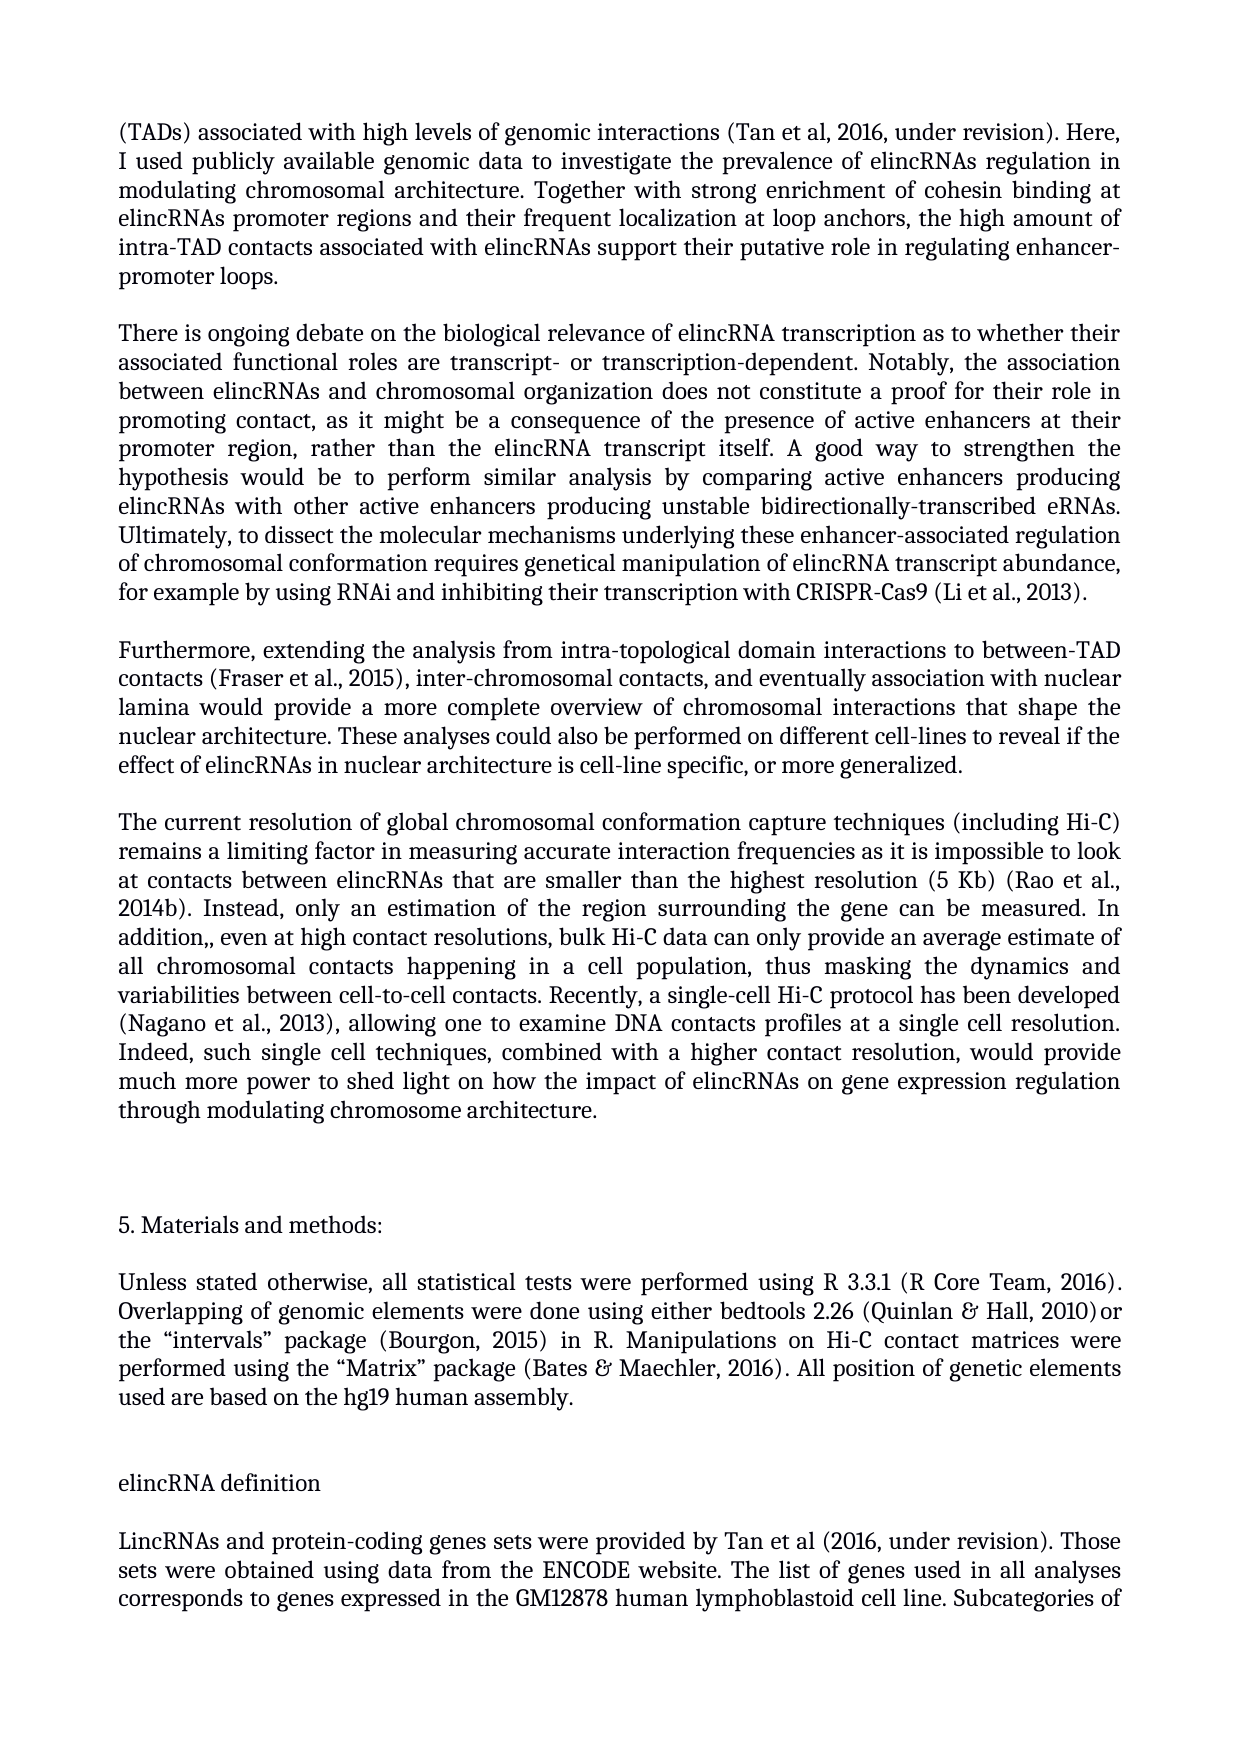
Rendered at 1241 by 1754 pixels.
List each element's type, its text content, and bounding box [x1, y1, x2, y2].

text elincRNA definition [118, 1469, 1122, 1498]
text Unless stated otherwise, all statistical tests were performed using R 3.3.1 (R Core Team, 2016)⁠. Overlapping of genomic elements were done using either bedtools 2.26 (Quinlan & Hall, 2010)⁠or the “intervals” package (Bourgon, 2015)⁠ in R. Manipulations on Hi-C contact matrices were performed using the “Matrix” package (Bates & Maechler, 2016)⁠. All position of genetic elements used are based on the hg19 human assembly. [118, 1268, 1122, 1412]
text The current resolution of global chromosomal conformation capture techniques (including Hi-C) remains a limiting factor in measuring accurate interaction frequencies as it is impossible to look at contacts between elincRNAs that are smaller than the highest resolution (5 Kb) (Rao et al., 2014b)⁠. Instead, only an estimation of the region surrounding the gene can be measured. In addition,, even at high contact resolutions, bulk Hi-C data can only provide an average estimate of all chromosomal contacts happening in a cell population, thus masking the dynamics and variabilities between cell-to-cell contacts. Recently, a single-cell Hi-C protocol has been developed (Nagano et al., 2013)⁠, allowing one to examine DNA contacts profiles at a single cell resolution. Indeed, such single cell techniques, combined with a higher contact resolution, would provide much more power to shed light on how the impact of elincRNAs on gene expression regulation through modulating chromosome architecture. [118, 808, 1122, 1124]
text There is ongoing debate on the biological relevance of elincRNA transcription as to whether their associated functional roles are transcript- or transcription-dependent. Notably, the association between elincRNAs and chromosomal organization does not constitute a proof for their role in promoting contact, as it might be a consequence of the presence of active enhancers at their promoter region, rather than the elincRNA transcript itself. A good way to strengthen the hypothesis would be to perform similar analysis by comparing active enhancers producing elincRNAs with other active enhancers producing unstable bidirectionally-transcribed eRNAs. Ultimately, to dissect the molecular mechanisms underlying these enhancer-associated regulation of chromosomal conformation requires genetical manipulation of elincRNA transcript abundance, for example by using RNAi and inhibiting their transcription with CRISPR-Cas9 (Li et al., 2013)⁠. [118, 319, 1122, 607]
text 5. Materials and methods: [118, 1211, 1122, 1239]
text Furthermore, extending the analysis from intra-topological domain interactions to between-TAD contacts (Fraser et al., 2015)⁠, inter-chromosomal contacts, and eventually association with nuclear lamina would provide a more complete overview of chromosomal interactions that shape the nuclear architecture. These analyses could also be performed on different cell-lines to reveal if the effect of elincRNAs in nuclear architecture is cell-line specific, or more generalized. [118, 636, 1122, 779]
